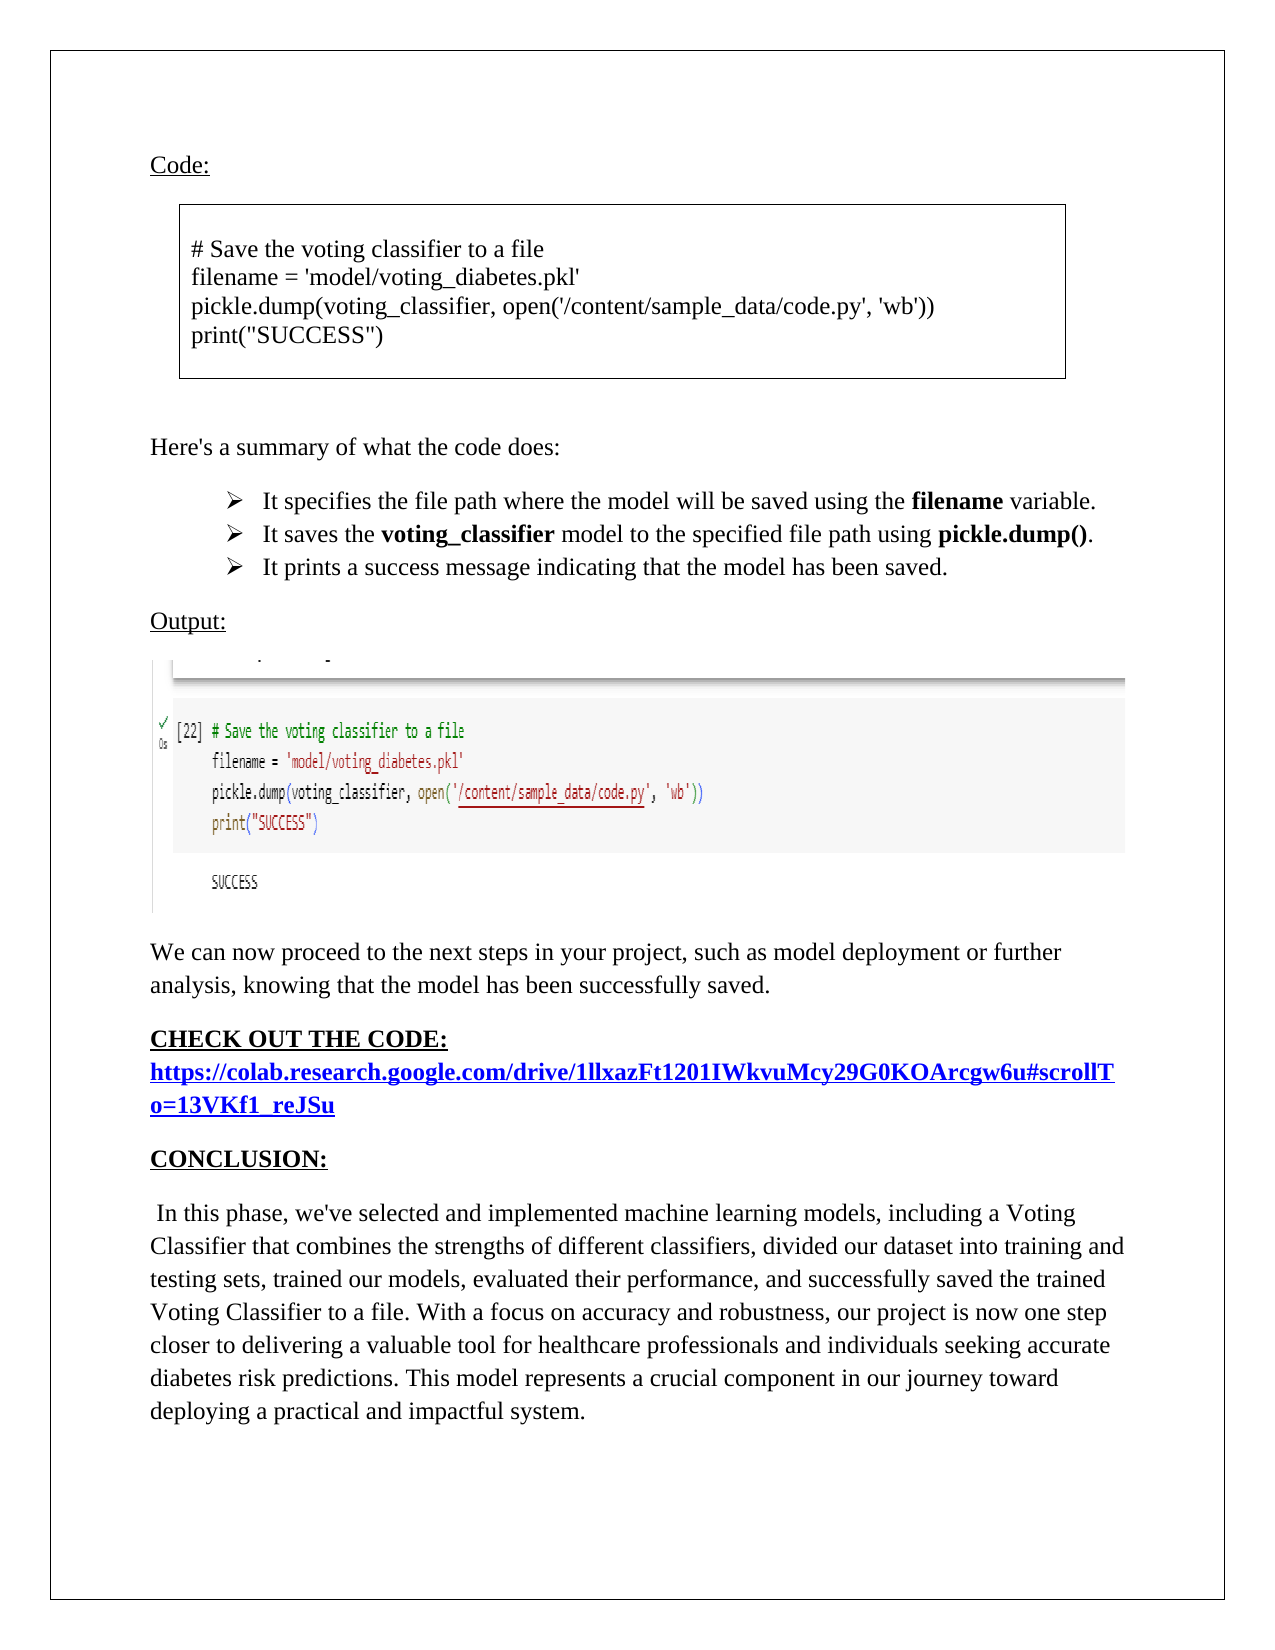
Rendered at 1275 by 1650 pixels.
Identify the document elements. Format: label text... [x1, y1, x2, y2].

picture [150, 660, 1126, 913]
text Output: [150, 606, 1125, 635]
text In this phase, we've selected and implemented machine learning models, including a Voting Classifier that combines the strengths of different classifiers, divided our dataset into training and testing sets, trained our models, evaluated their performance, and successfully saved the trained Voting Classifier to a file. With a focus on accuracy and robustness, our project is now one step closer to delivering a valuable tool for healthcare professionals and individuals seeking accurate diabetes risk predictions. This model represents a crucial component in our journey toward deploying a practical and impactful system. [150, 1198, 1125, 1425]
list It saves the voting_classifier model to the specified file path using pickle.dump(). [225, 519, 1125, 548]
text Here's a summary of what the code does: [150, 432, 1125, 461]
text CONCLUSION: [150, 1144, 1125, 1173]
table_header # Save the voting classifier to a file filename = 'model/voting_diabetes.pkl' pickle.dump(voting_classifier, open('/content/sample_data/code.py', 'wb')) print("SUCCESS") [180, 205, 1065, 377]
text We can now proceed to the next steps in your project, such as model deployment or further analysis, knowing that the model has been successfully saved. [150, 937, 1125, 999]
list It prints a success message indicating that the model has been saved. [225, 552, 1125, 581]
text CHECK OUT THE CODE: https://colab.research.google.com/drive/1llxazFt1201IWkvuMcy29G0KOArcgw6u#scrollTo=13VKf1_reJSu [150, 1024, 1125, 1119]
list It specifies the file path where the model will be saved using the filename variable. [225, 486, 1125, 515]
text Code: [150, 150, 1125, 179]
